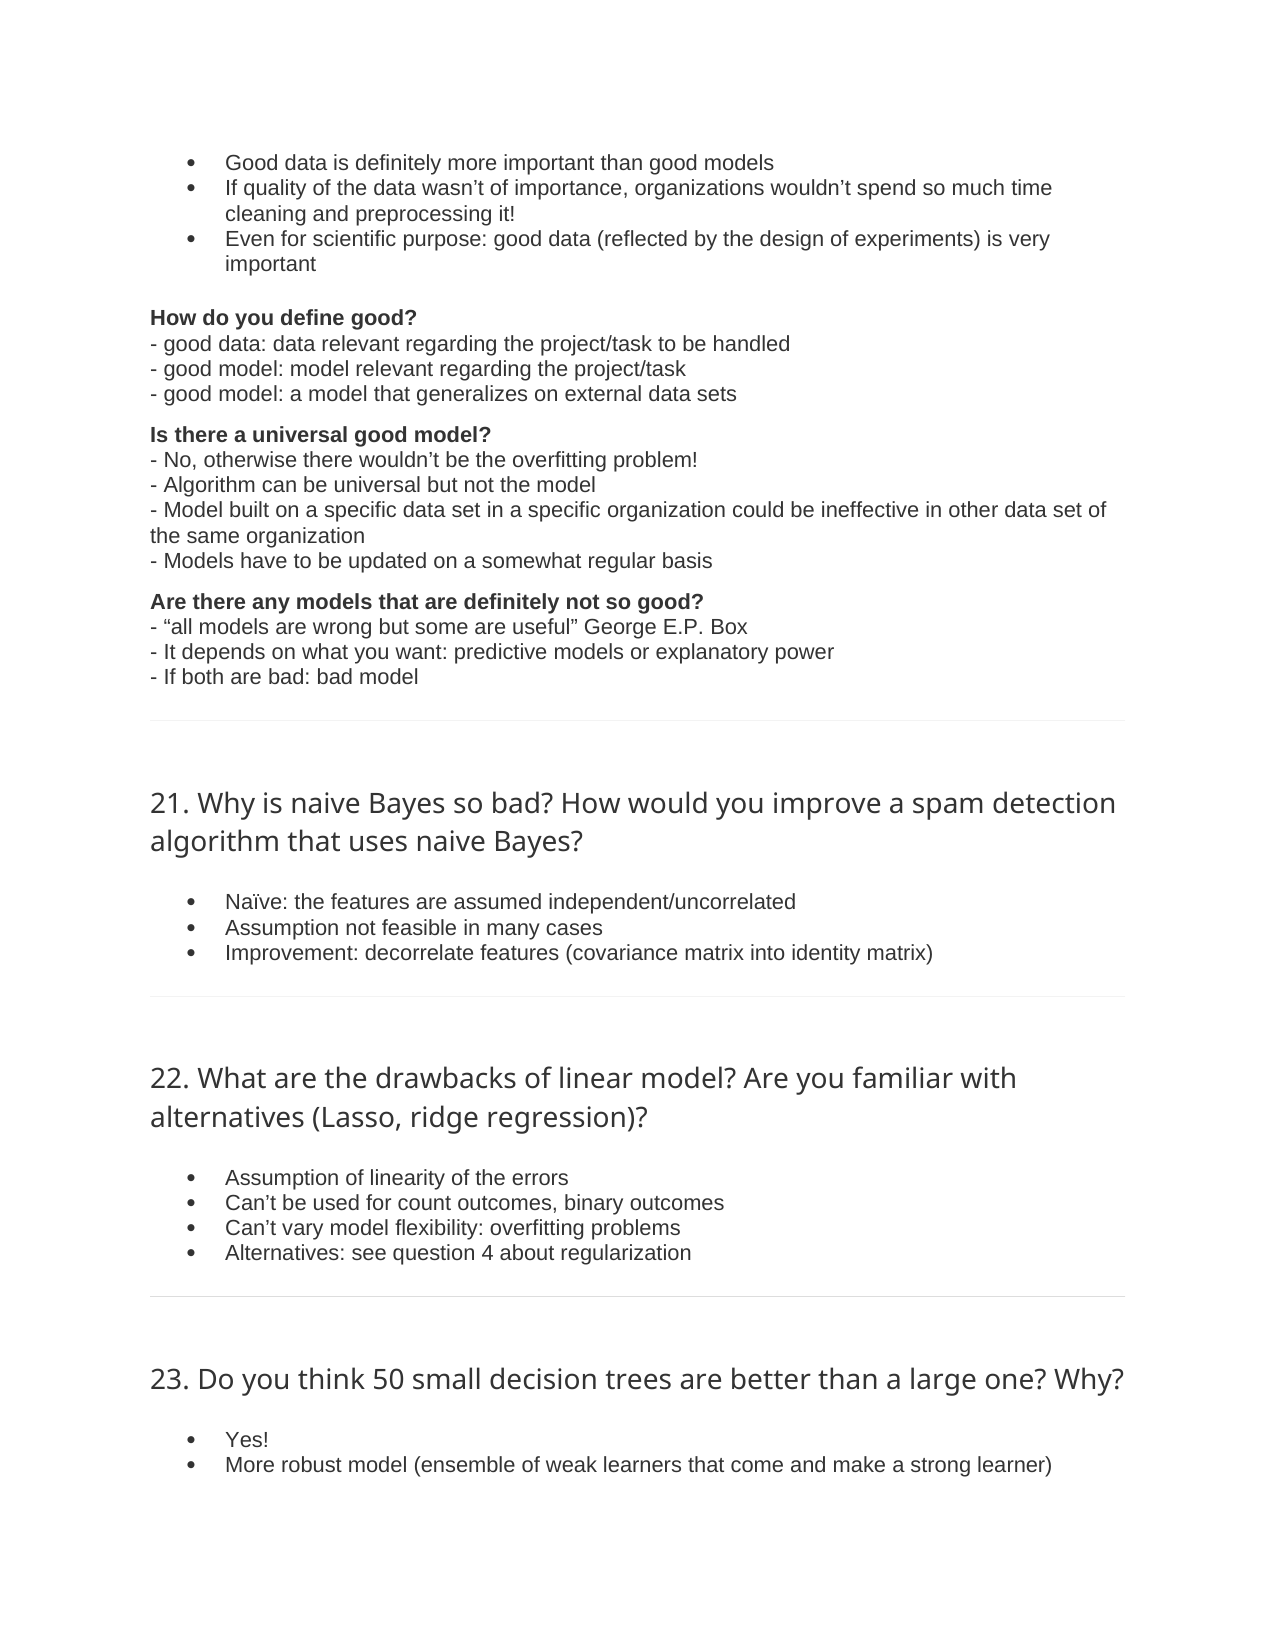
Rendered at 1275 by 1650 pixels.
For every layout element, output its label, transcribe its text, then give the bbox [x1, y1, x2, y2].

list Improvement: decorrelate features (covariance matrix into identity matrix) [187, 939, 1125, 965]
list Good data is definitely more important than good models [187, 150, 1125, 175]
list Naïve: the features are assumed independent/uncorrelated [187, 889, 1125, 914]
list More robust model (ensemble of weak learners that come and make a strong learner) [187, 1452, 1125, 1477]
list Alternatives: see question 4 about regularization [187, 1240, 1125, 1265]
list Can’t be used for count outcomes, binary outcomes [187, 1190, 1125, 1215]
text 23. Do you think 50 small decision trees are better than a large one? Why? [150, 1359, 1125, 1398]
list Assumption of linearity of the errors [187, 1164, 1125, 1190]
list Yes! [187, 1427, 1125, 1452]
list Even for scientific purpose: good data (reflected by the design of experiments) is very important [187, 226, 1125, 276]
list Can’t vary model flexibility: overfitting problems [187, 1215, 1125, 1240]
list Assumption not feasible in many cases [187, 914, 1125, 939]
text 22. What are the drawbacks of linear model? Are you familiar with alternatives (Lasso, ridge regression)? [150, 1059, 1125, 1135]
text 21. Why is naive Bayes so bad? How would you improve a spam detection algorithm that uses naive Bayes? [150, 783, 1125, 860]
text Are there any models that are definitely not so good? - “all models are wrong but some are useful” George E.P. Box - It depends on what you want: predictive models or explanatory power - If both are bad: bad model [150, 588, 1125, 689]
text Is there a universal good model? - No, otherwise there wouldn’t be the overfitting problem! - Algorithm can be universal but not the model - Model built on a specific data set in a specific organization could be ineffective in other data set of the same organization - Models have to be updated on a somewhat regular basis [150, 422, 1125, 573]
list If quality of the data wasn’t of importance, organizations wouldn’t spend so much time cleaning and preprocessing it! [187, 175, 1125, 226]
text How do you define good? - good data: data relevant regarding the project/task to be handled - good model: model relevant regarding the project/task - good model: a model that generalizes on external data sets [150, 305, 1125, 406]
